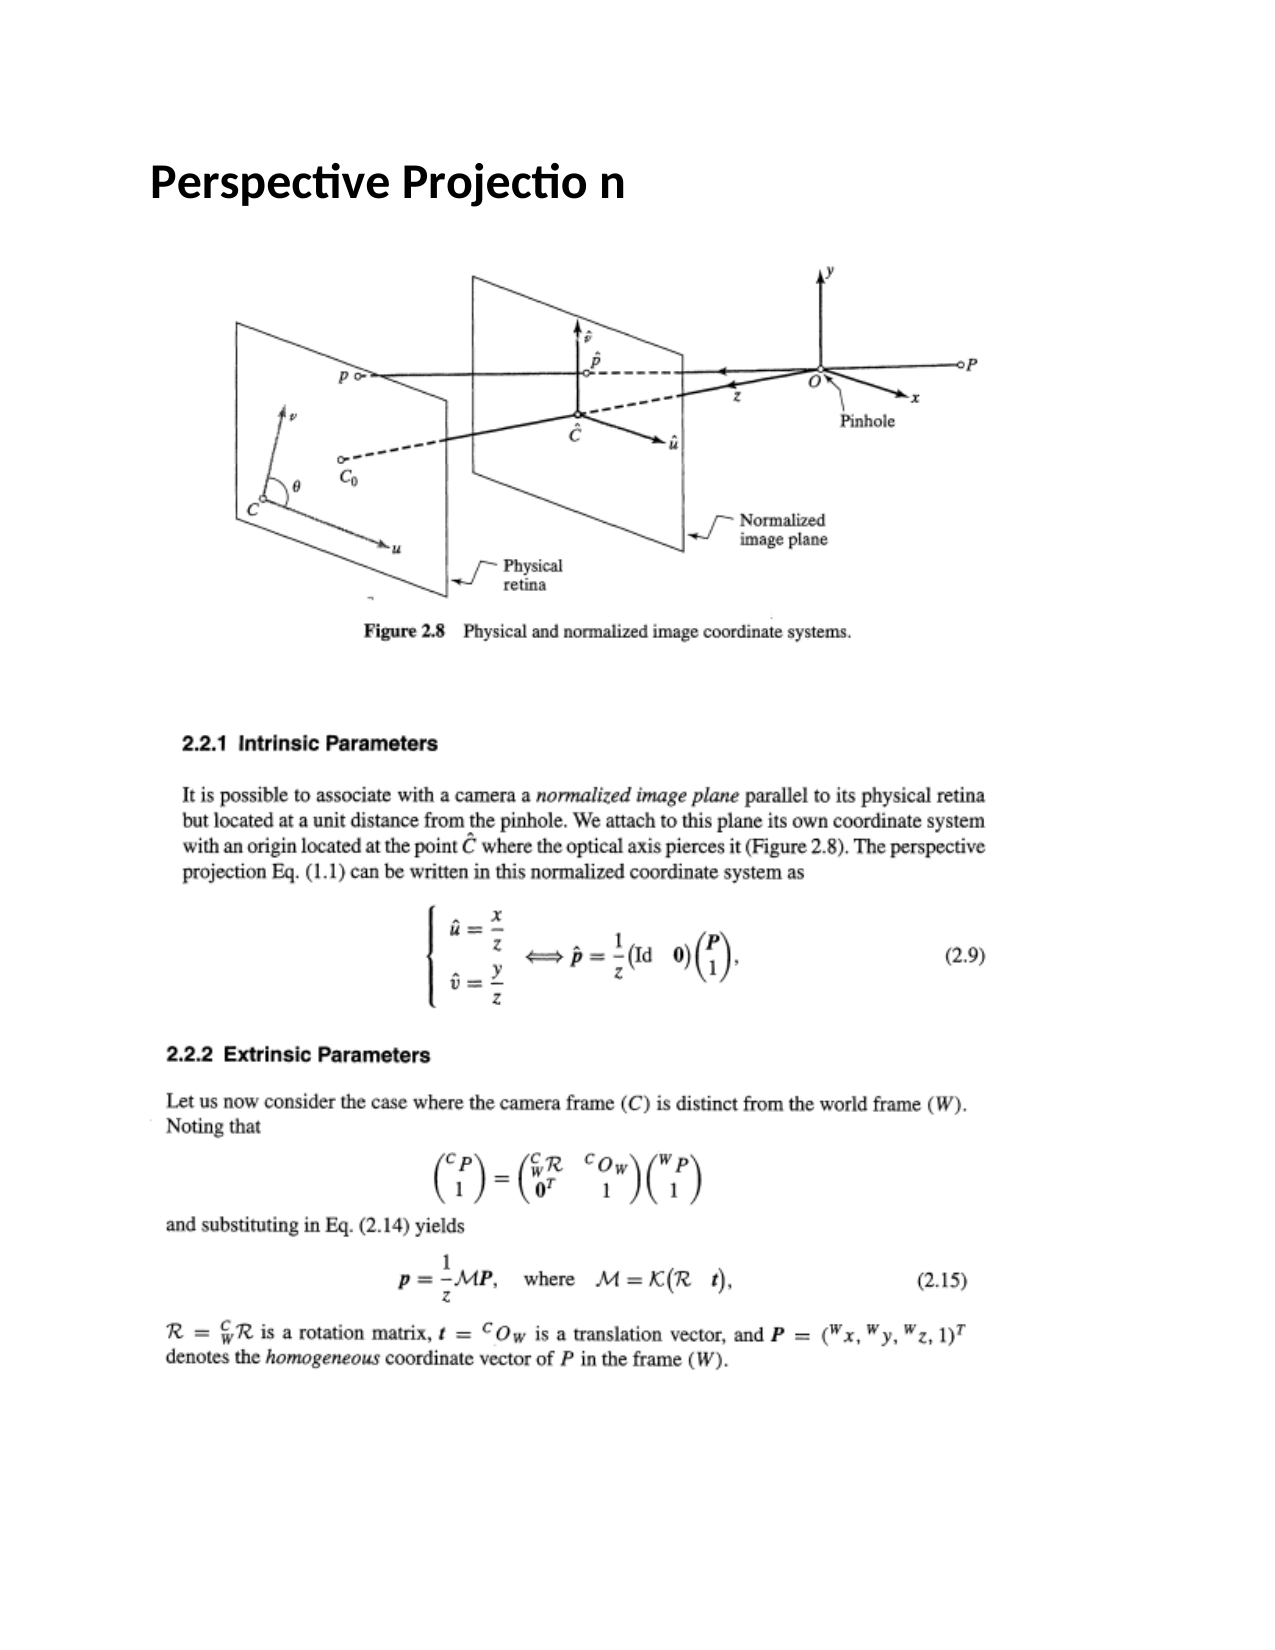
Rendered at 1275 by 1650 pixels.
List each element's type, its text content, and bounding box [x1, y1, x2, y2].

text Perspective Projectio n [150, 150, 1125, 211]
picture [150, 734, 995, 1016]
picture [150, 241, 1076, 710]
picture [150, 1041, 980, 1373]
